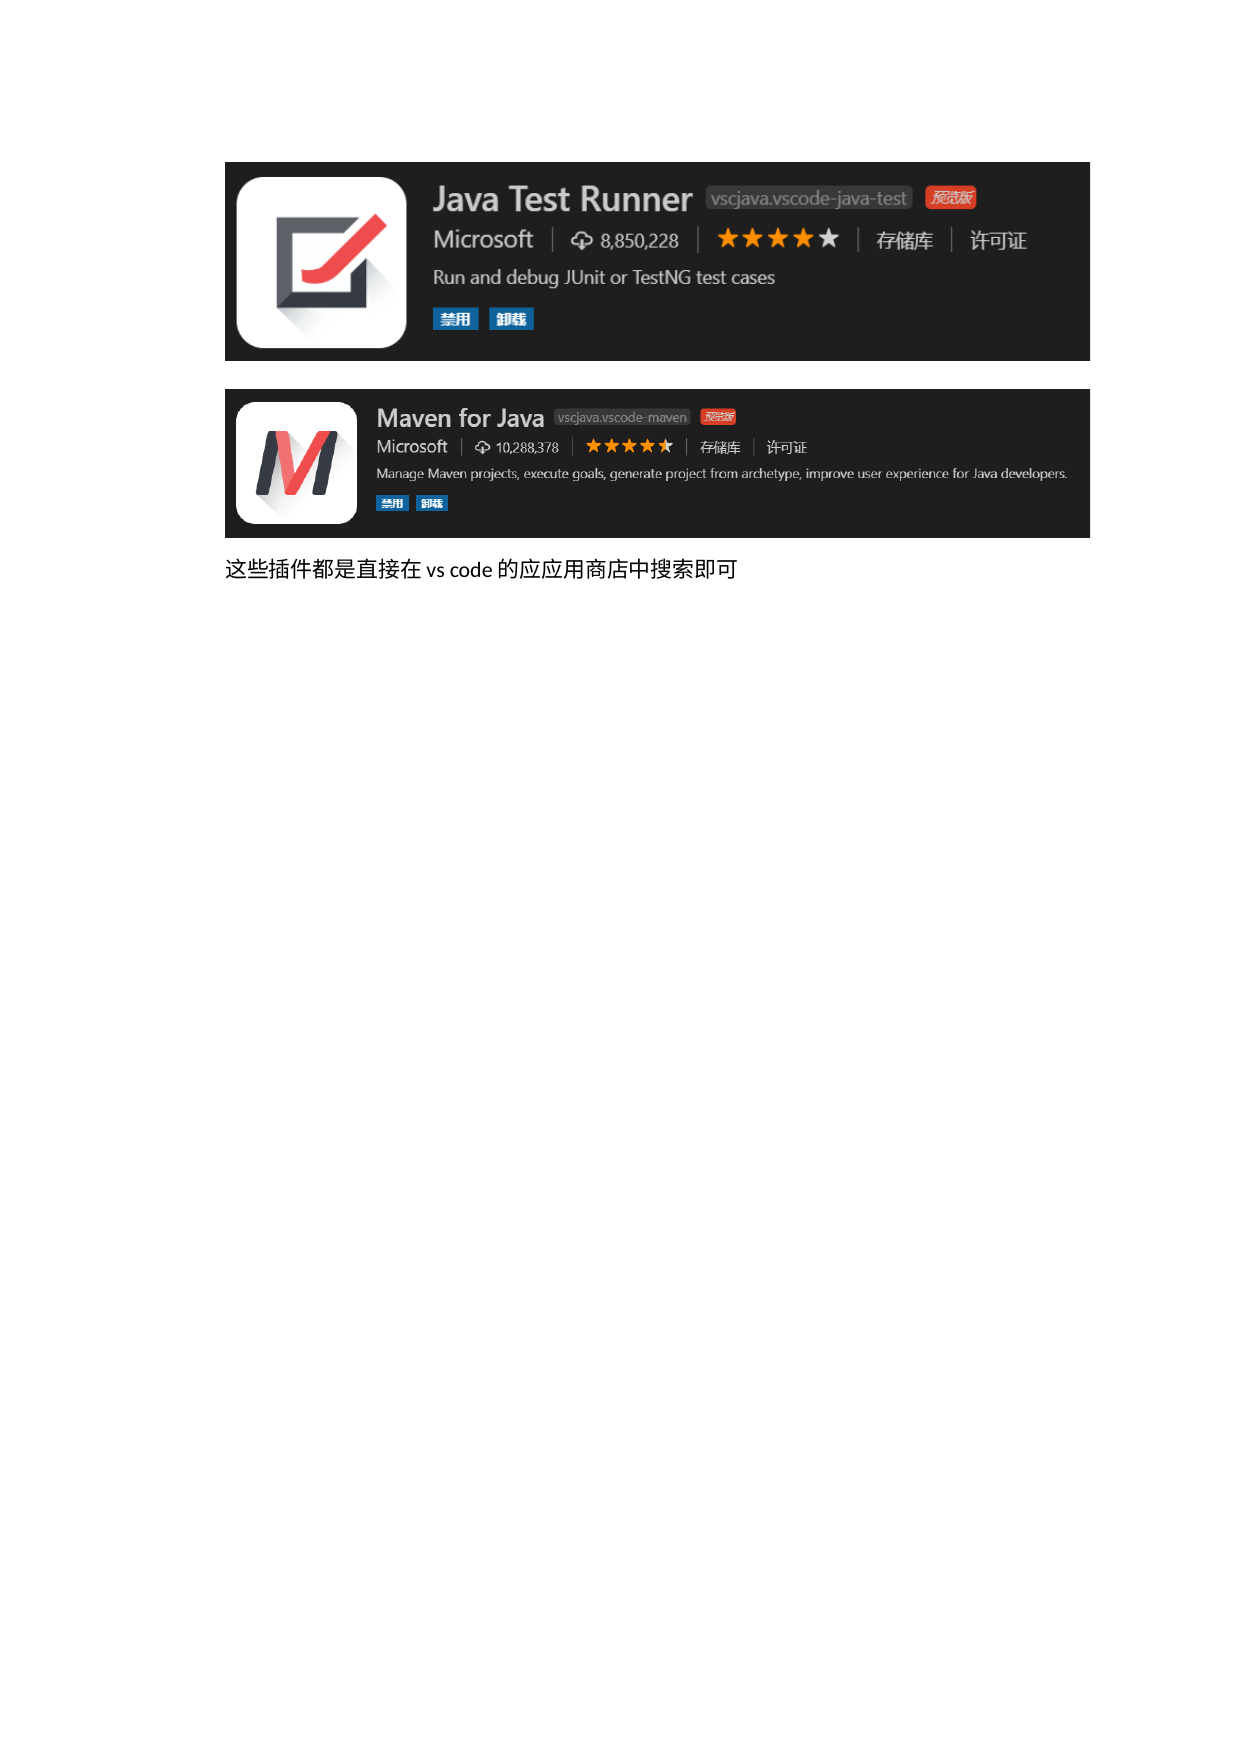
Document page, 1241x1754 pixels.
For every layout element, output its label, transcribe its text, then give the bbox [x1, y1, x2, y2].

picture [225, 162, 1091, 361]
picture [225, 389, 1091, 538]
list 这些插件都是直接在vs code 的应应用商店中搜索即可 [225, 552, 1053, 584]
